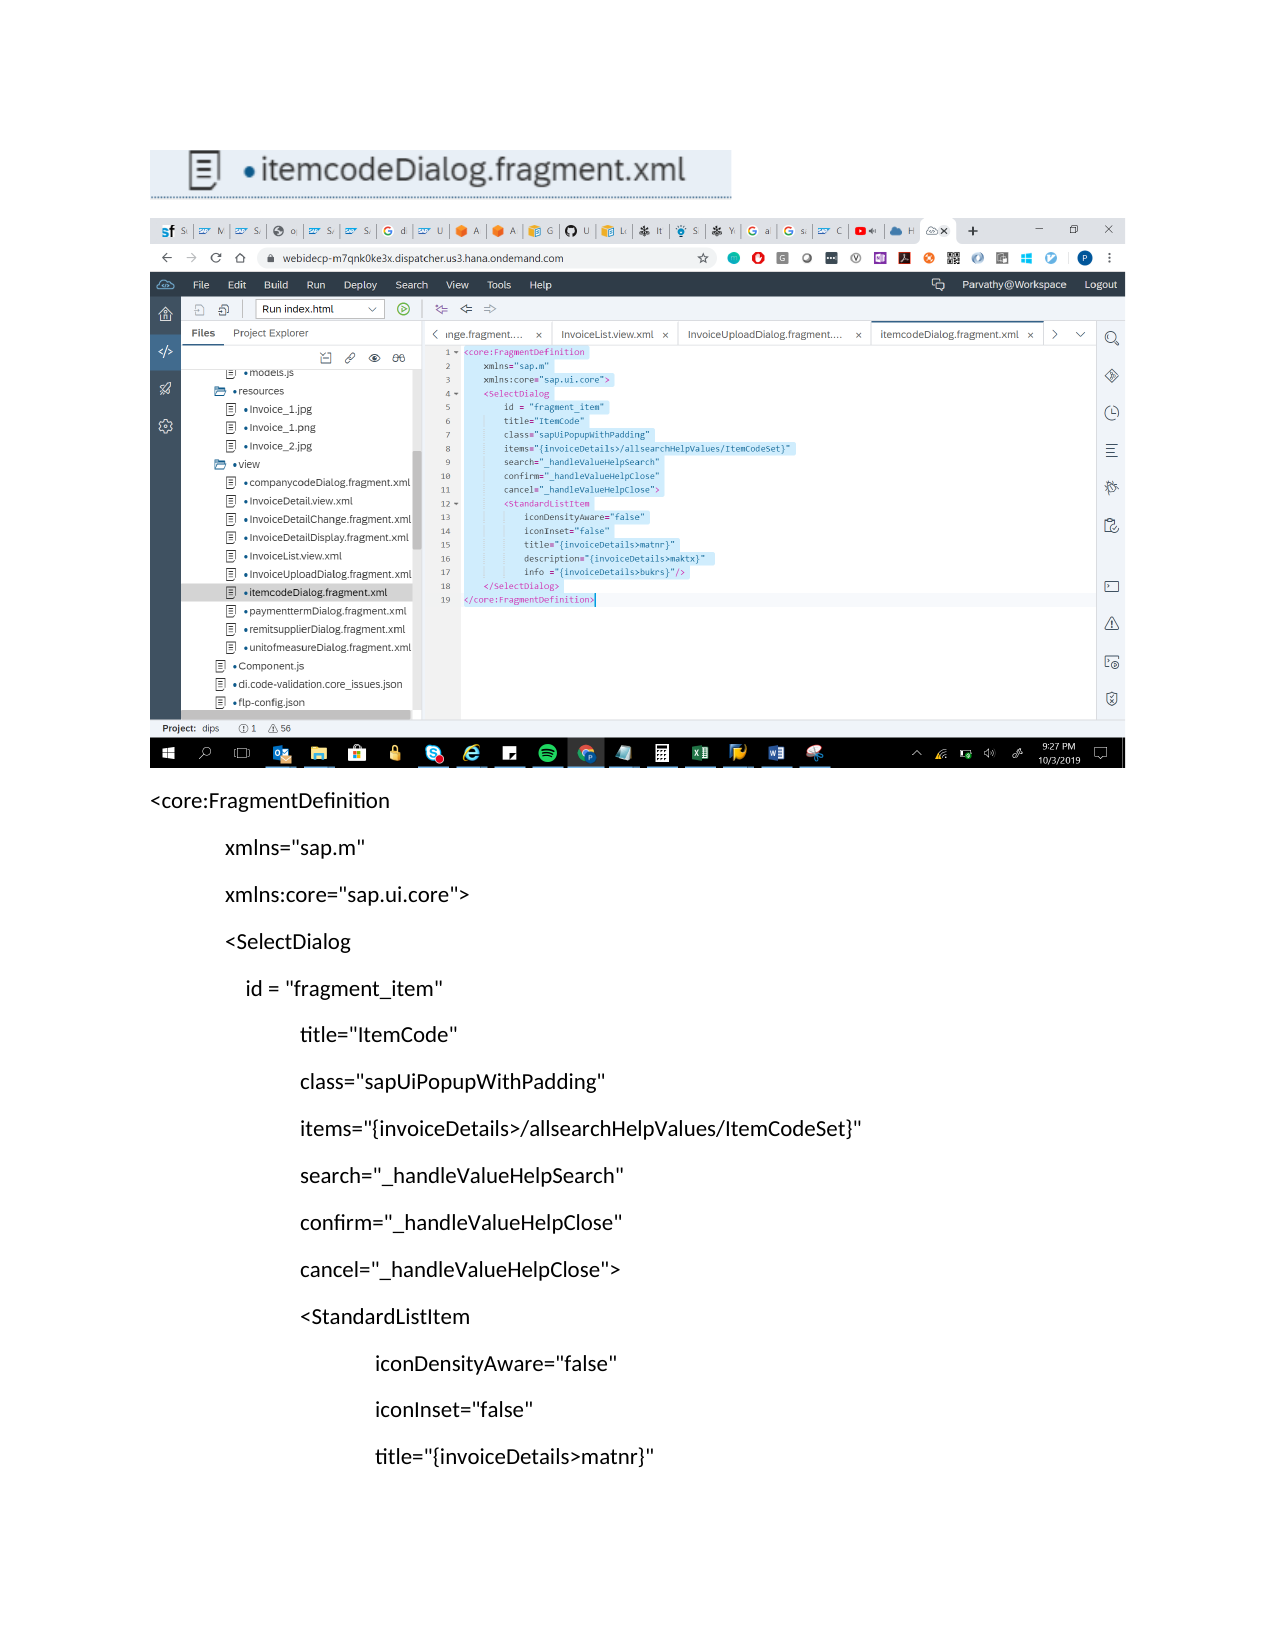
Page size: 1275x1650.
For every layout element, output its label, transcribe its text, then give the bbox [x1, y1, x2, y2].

text title="{invoiceDetails>matnr}" [150, 1442, 1125, 1470]
text cancel="_handleValueHelpClose"> [150, 1255, 1125, 1283]
text iconDensityAware="false" [150, 1349, 1125, 1377]
text <core:FragmentDefinition [150, 786, 1125, 814]
text xmlns:core="sap.ui.core"> [150, 880, 1125, 908]
text title="ItemCode" [150, 1021, 1125, 1048]
text <SelectDialog [150, 927, 1125, 955]
text <StandardListItem [150, 1302, 1125, 1330]
picture [150, 218, 1125, 768]
text items="{invoiceDetails>/allsearchHelpValues/ItemCodeSet}" [150, 1114, 1125, 1142]
text search="_handleValueHelpSearch" [150, 1161, 1125, 1189]
text confirm="_handleValueHelpClose" [150, 1208, 1125, 1236]
text class="sapUiPopupWithPadding" [150, 1067, 1125, 1095]
text xmlns="sap.m" [150, 833, 1125, 861]
text id = "fragment_item" [150, 974, 1125, 1002]
text iconInset="false" [150, 1396, 1125, 1423]
picture [150, 150, 732, 200]
